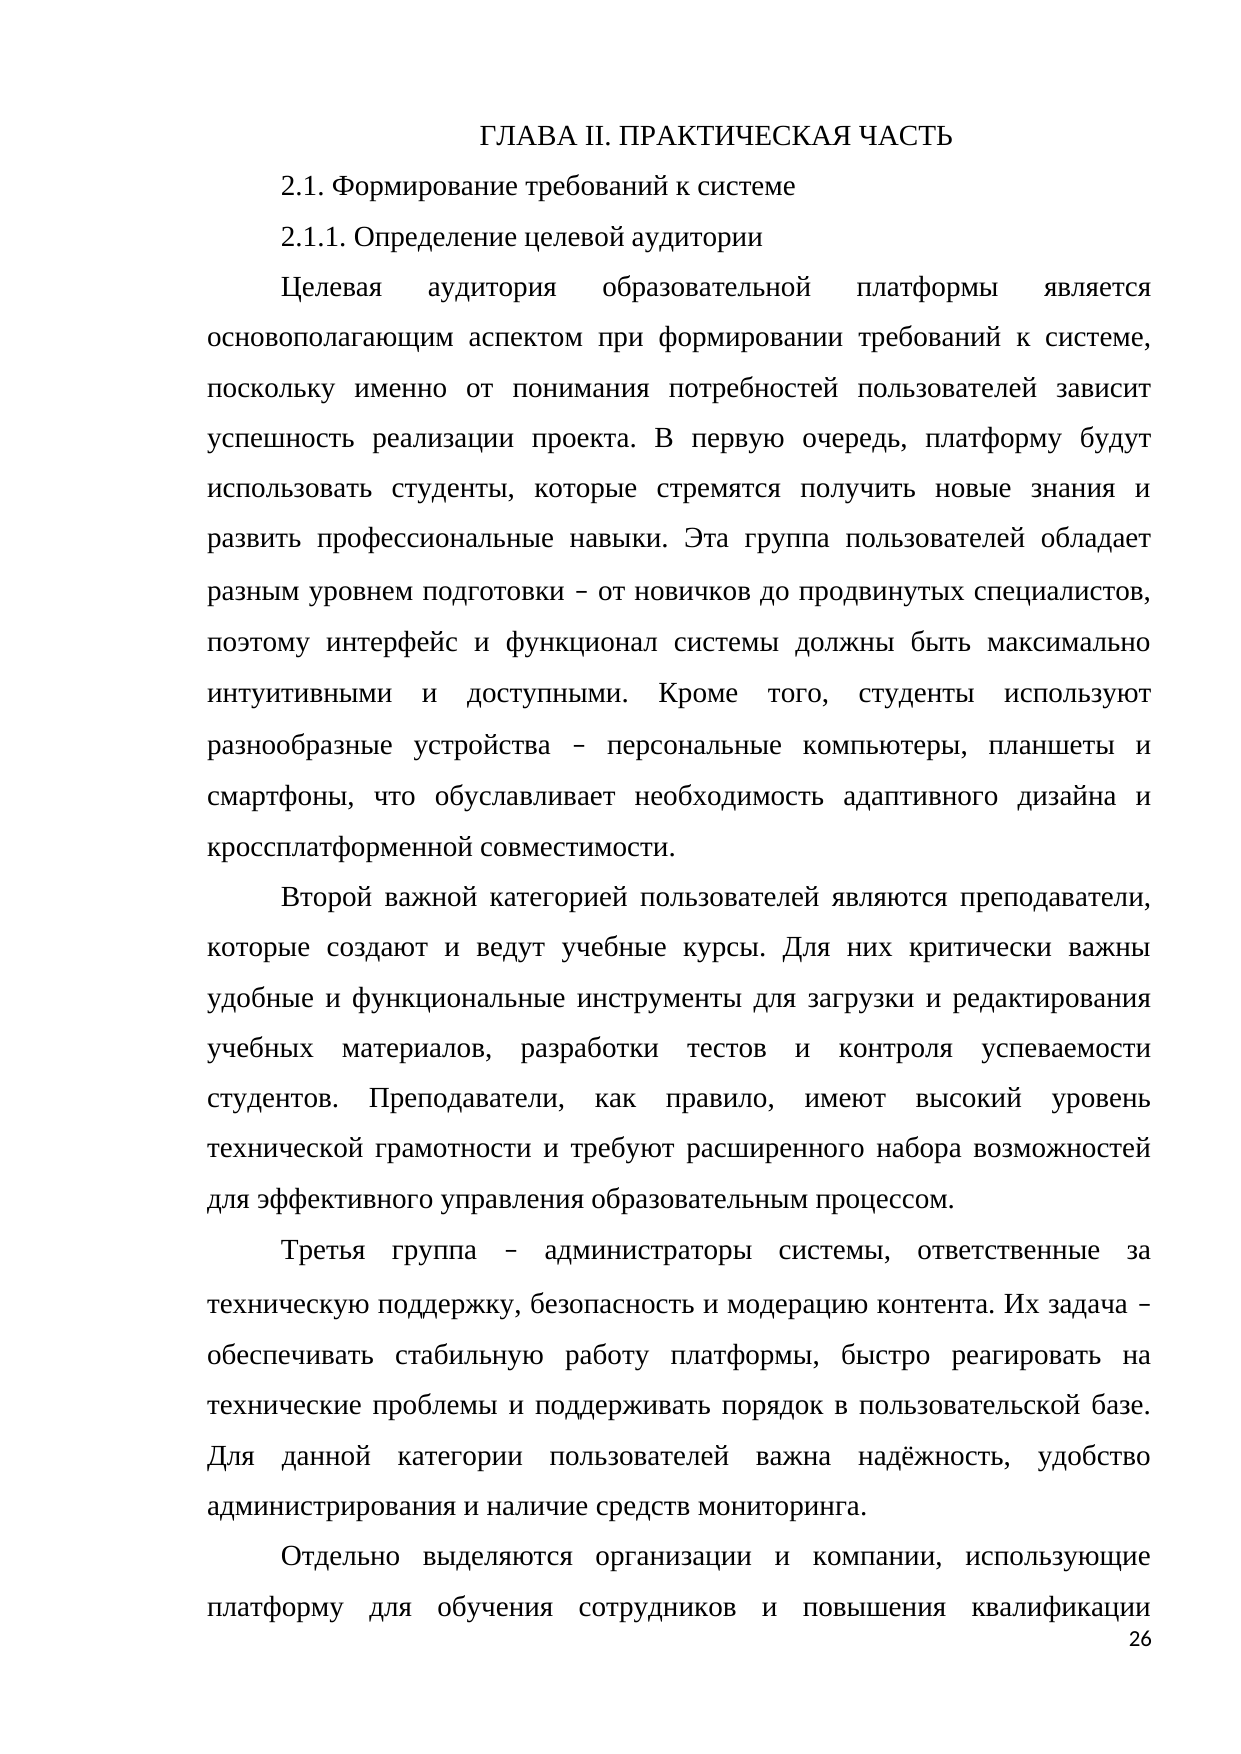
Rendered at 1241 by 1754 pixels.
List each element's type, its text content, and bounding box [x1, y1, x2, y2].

text ГЛАВА II. ПРАКТИЧЕСКАЯ ЧАСТЬ [207, 118, 1152, 152]
text Целевая аудитория образовательной платформы является основополагающим аспектом при формировании требований к системе, поскольку именно от понимания потребностей пользователей зависит успешность реализации проекта. В первую очередь, платформу будут использовать студенты, которые стремятся получить новые знания и развить профессиональные навыки. Эта группа пользователей обладает разным уровнем подготовки – от новичков до продвинутых специалистов, поэтому интерфейс и функционал системы должны быть максимально интуитивными и доступными. Кроме того, студенты используют разнообразные устройства – персональные компьютеры, планшеты и смартфоны, что обуславливает необходимость адаптивного дизайна и кроссплатформенной совместимости. [207, 269, 1152, 862]
text 2.1. Формирование требований к системе [207, 168, 1152, 202]
text 2.1.1. Определение целевой аудитории [207, 219, 1152, 252]
text Второй важной категорией пользователей являются преподаватели, которые создают и ведут учебные курсы. Для них критически важны удобные и функциональные инструменты для загрузки и редактирования учебных материалов, разработки тестов и контроля успеваемости студентов. Преподаватели, как правило, имеют высокий уровень технической грамотности и требуют расширенного набора возможностей для эффективного управления образовательным процессом. [207, 879, 1152, 1214]
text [207, 1538, 1152, 1622]
text Третья группа – администраторы системы, ответственные за техническую поддержку, безопасность и модерацию контента. Их задача – обеспечивать стабильную работу платформы, быстро реагировать на технические проблемы и поддерживать порядок в пользовательской базе. Для данной категории пользователей важна надёжность, удобство администрирования и наличие средств мониторинга. [207, 1231, 1152, 1522]
